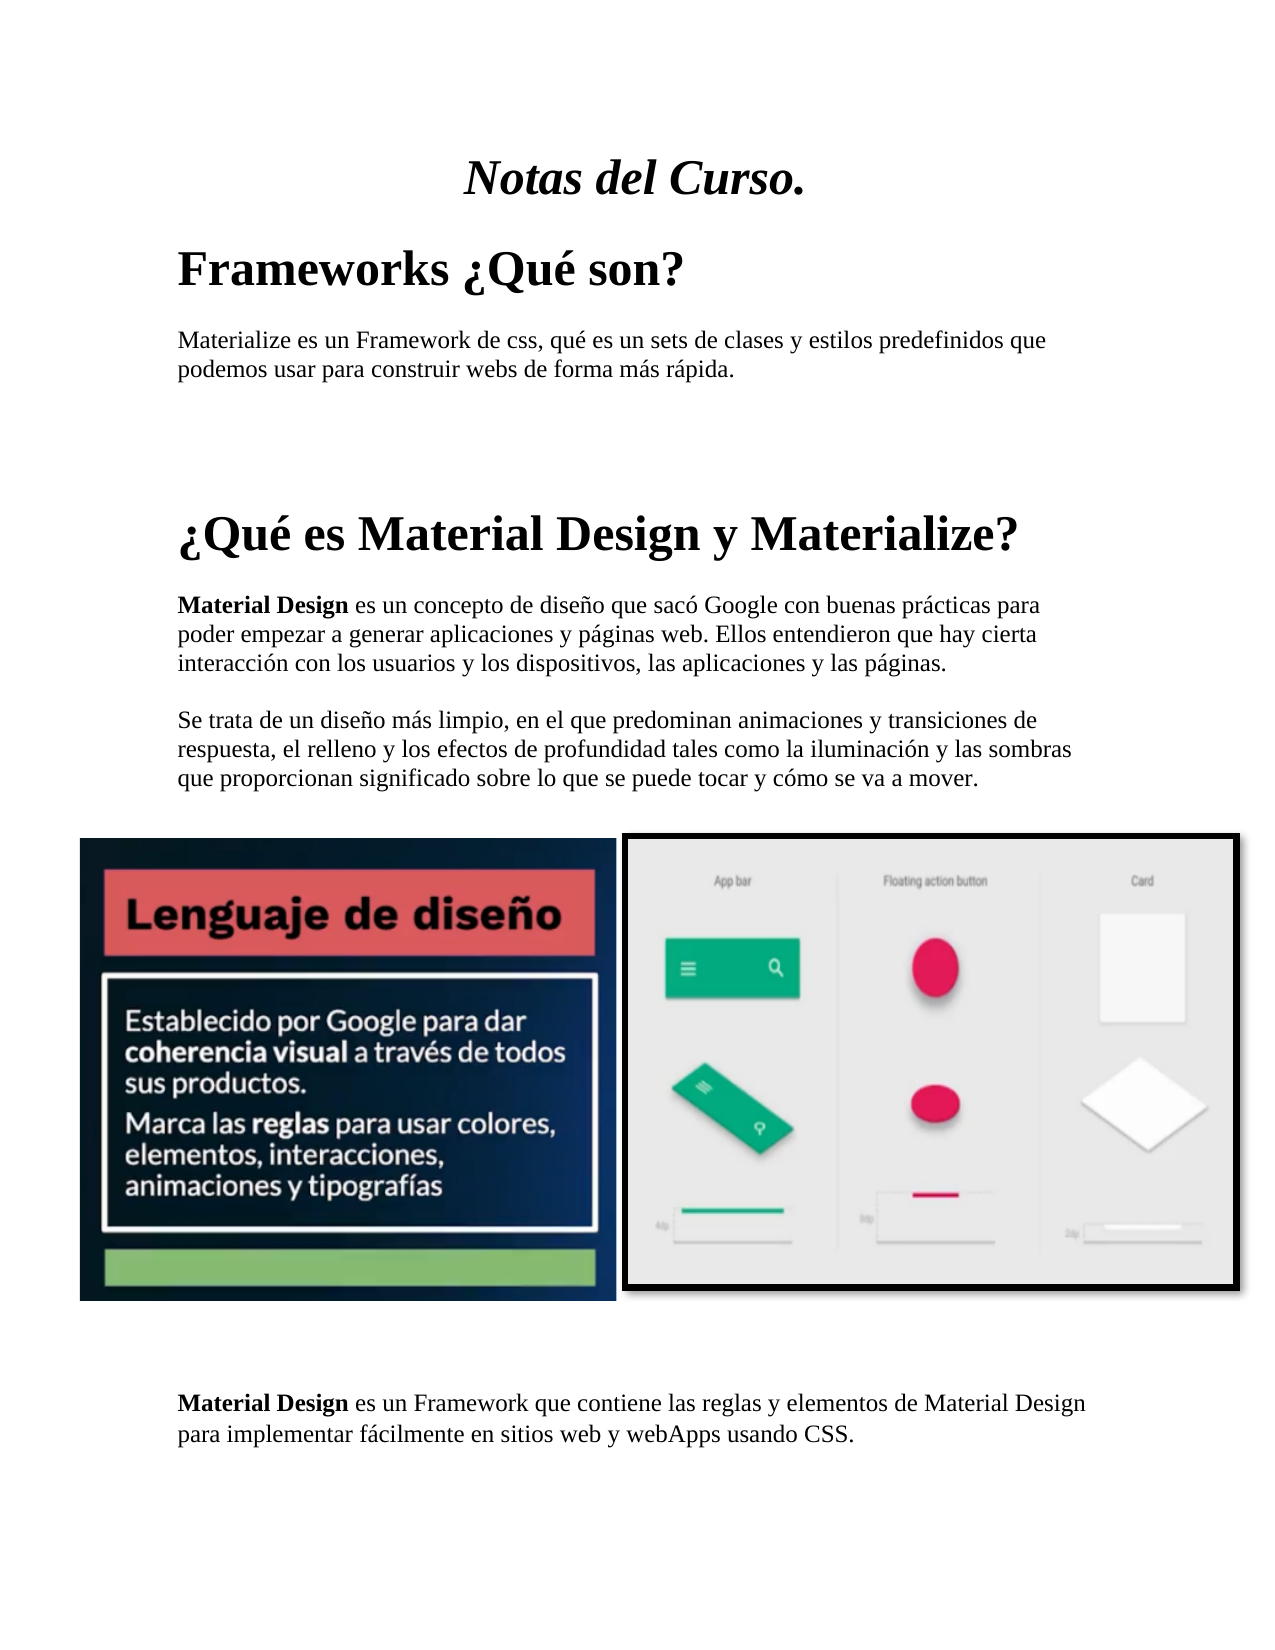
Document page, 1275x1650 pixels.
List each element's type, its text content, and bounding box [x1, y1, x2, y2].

text Notas del Curso. [177, 148, 1098, 205]
text Material Design es un Framework que contiene las reglas y elementos de Material Design para implementar fácilmente en sitios web y webApps usando CSS. [177, 1388, 1098, 1448]
picture [628, 839, 1233, 1284]
picture [79, 838, 617, 1301]
text Material Design es un concepto de diseño que sacó Google con buenas prácticas para poder empezar a generar aplicaciones y páginas web. Ellos entendieron que hay cierta interacción con los usuarios y los dispositivos, las aplicaciones y las páginas. [177, 590, 1098, 676]
text Frameworks ¿Qué son? [177, 239, 1098, 296]
text Materialize es un Framework de css, qué es un sets de clases y estilos predefinidos que podemos usar para construir webs de forma más rápida. [177, 326, 1098, 383]
text Se trata de un diseño más limpio, en el que predominan animaciones y transiciones de respuesta, el relleno y los efectos de profundidad tales como la iluminación y las sombras que proporcionan significado sobre lo que se puede tocar y cómo se va a mover. [177, 706, 1098, 792]
subtitle ¿Qué es Material Design y Materialize? [177, 503, 1098, 561]
